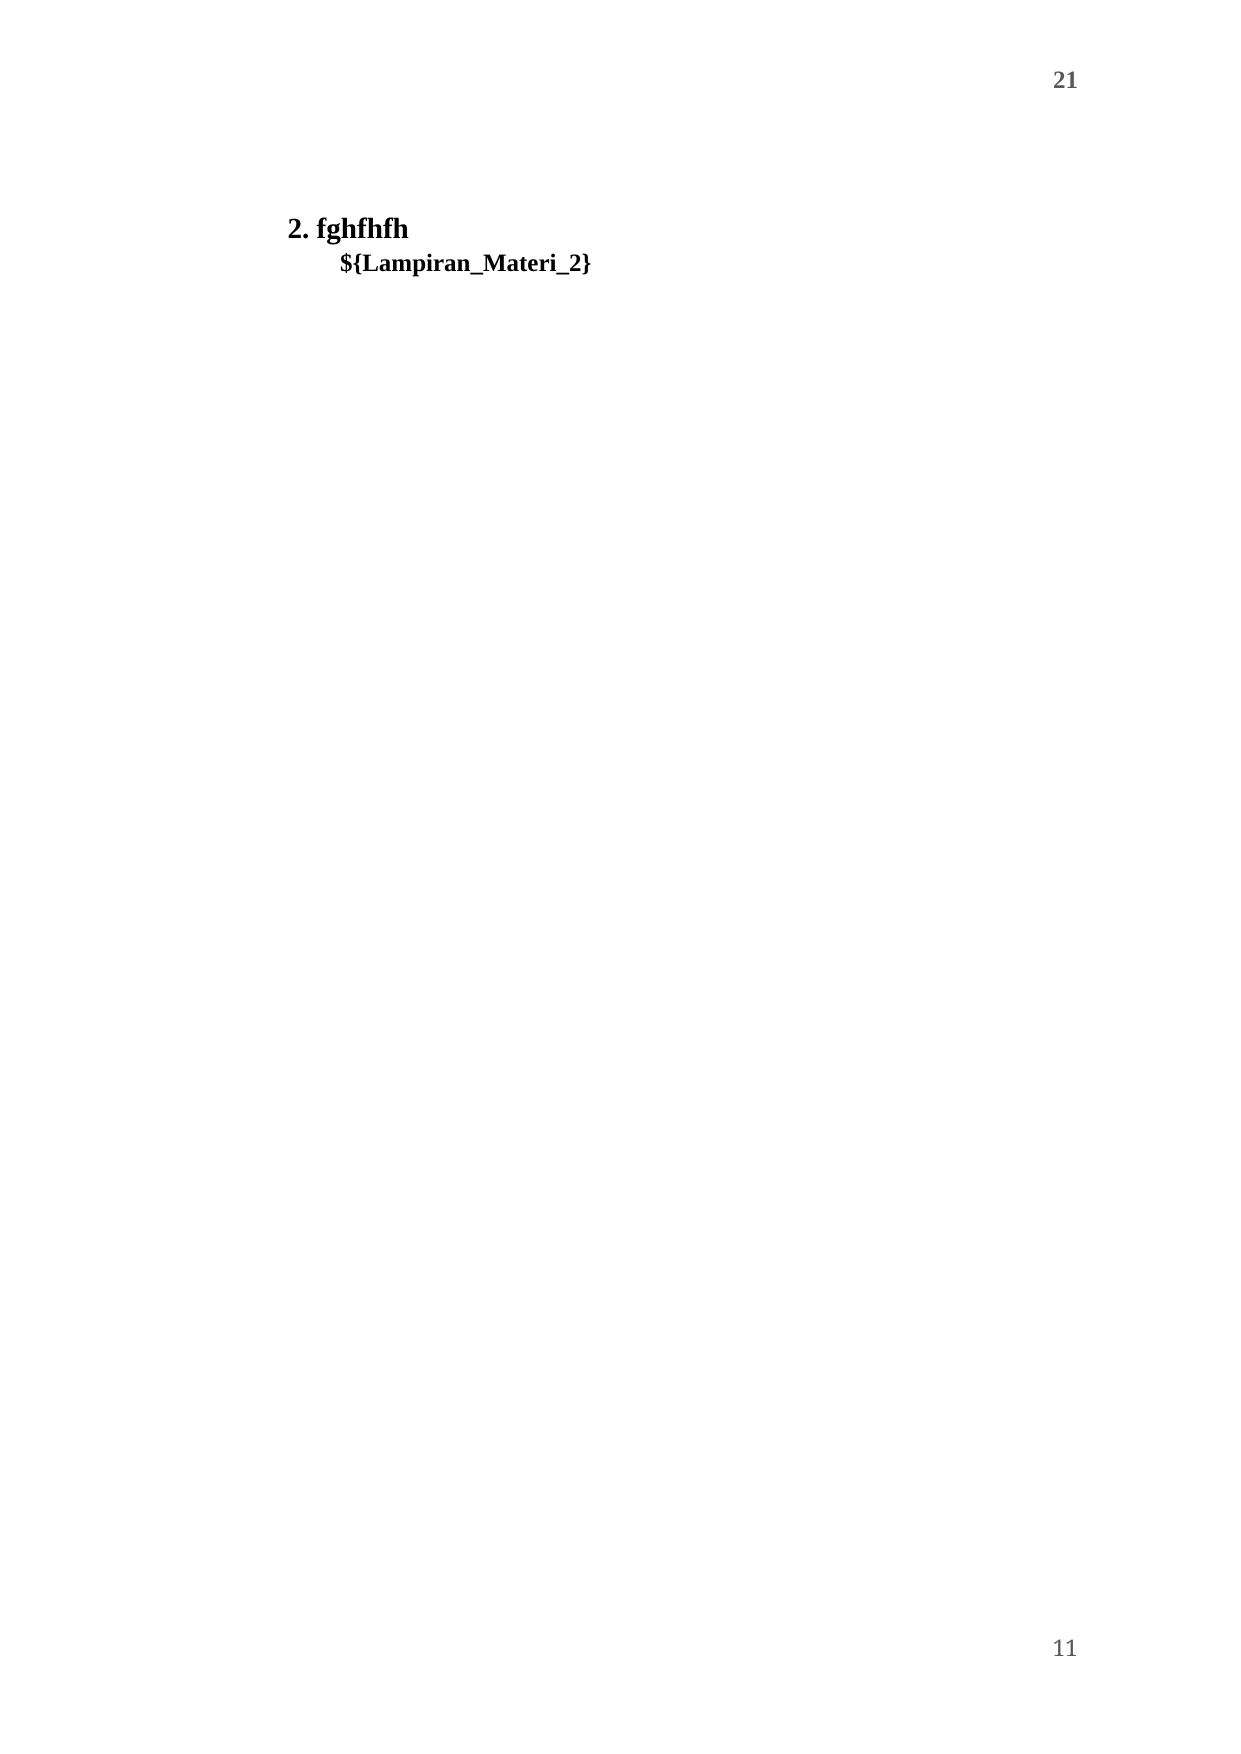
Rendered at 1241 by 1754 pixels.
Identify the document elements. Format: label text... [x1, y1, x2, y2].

text 2. fghfhfh [236, 212, 1078, 245]
text ${Lampiran_Materi_2} [340, 248, 1078, 277]
